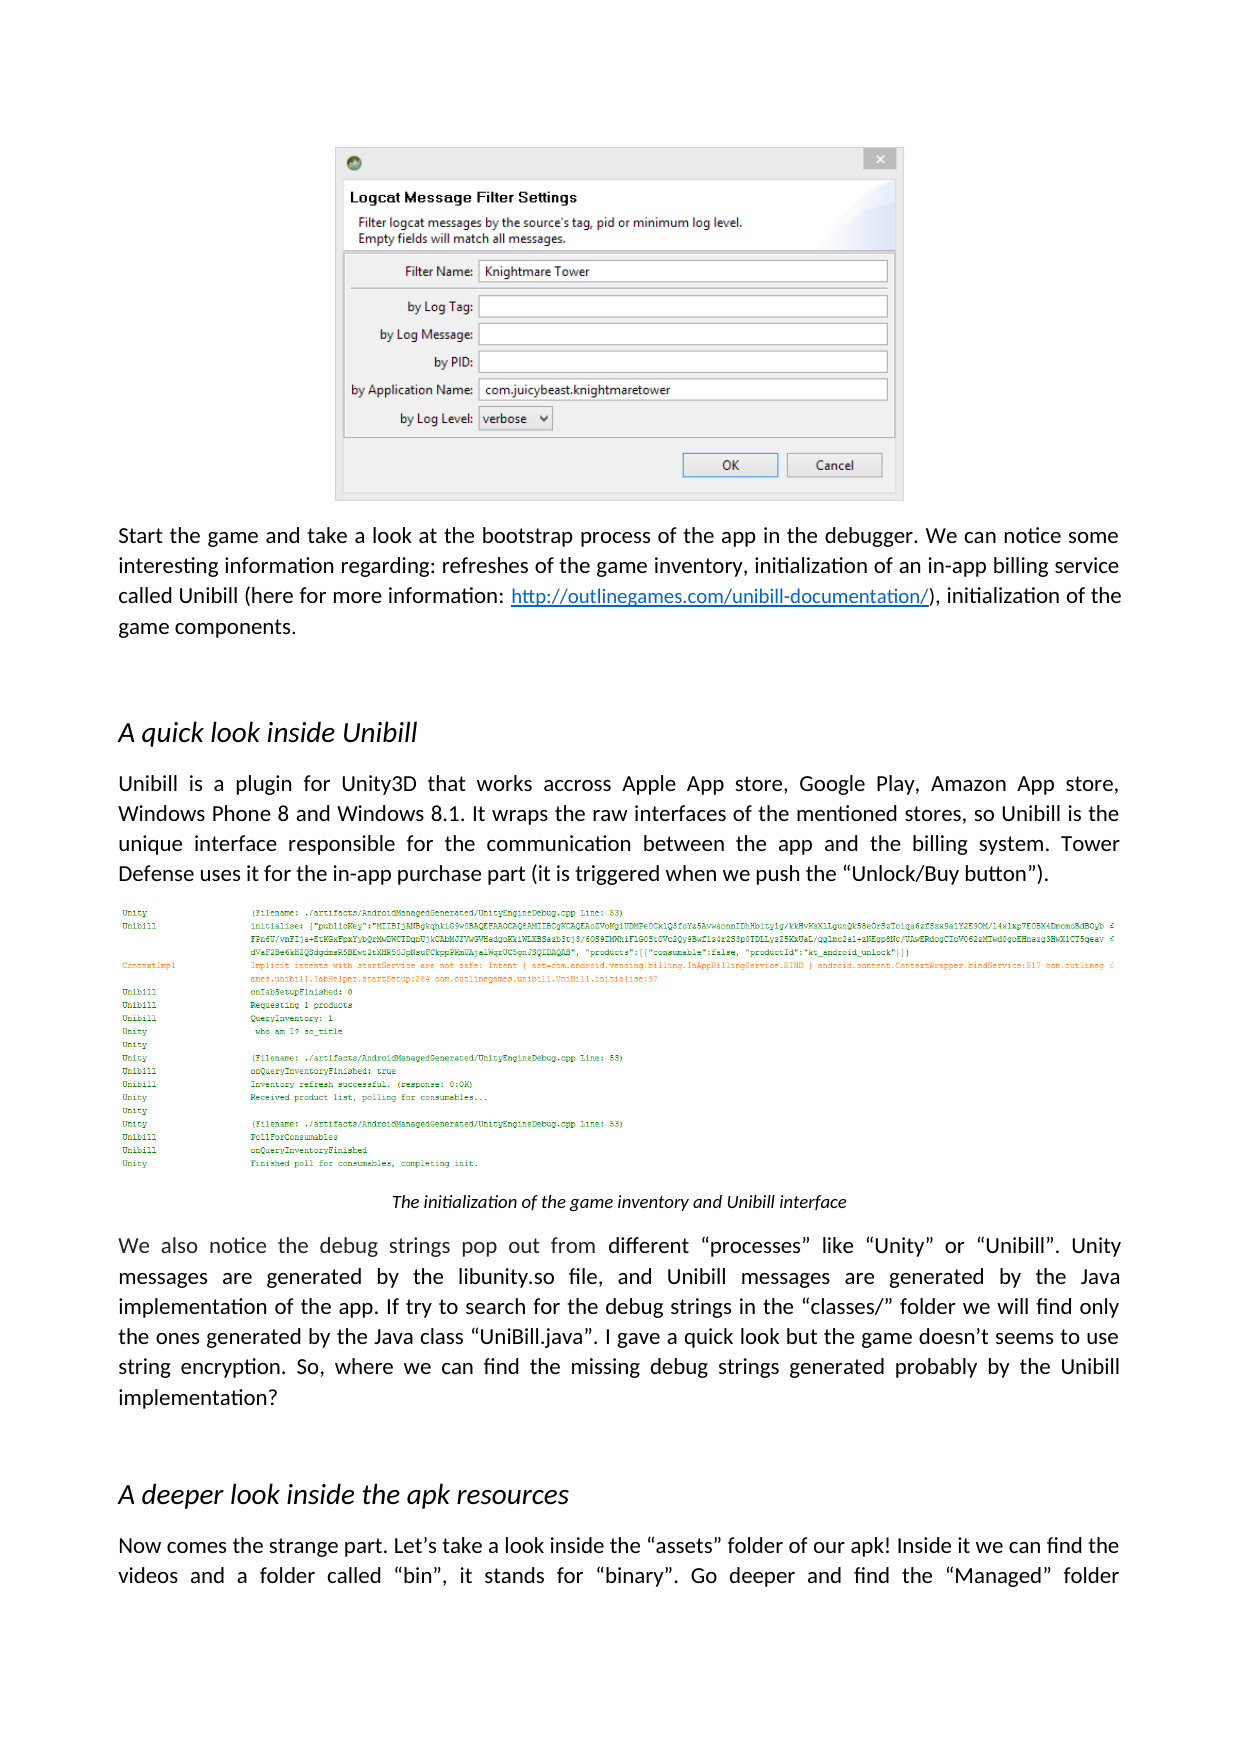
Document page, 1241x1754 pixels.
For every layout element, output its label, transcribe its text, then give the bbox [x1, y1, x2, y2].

text A deeper look inside the apk resources [118, 1476, 1122, 1512]
text We also notice the debug strings pop out from different “processes” like “Unity” or “Unibill”. Unity messages are generated by the libunity.so file, and Unibill messages are generated by the Java implementation of the app. If try to search for the debug strings in the “classes/” folder we will find only the ones generated by the Java class “UniBill.java”. I gave a quick look but the game doesn’t seems to use string encryption. So, where we can find the missing debug strings generated probably by the Unibill implementation? [118, 1232, 1122, 1411]
picture [118, 906, 1123, 1172]
text The initialization of the game inventory and Unibill interface [118, 1190, 1122, 1213]
picture [334, 147, 906, 503]
text A quick look inside Unibill [118, 714, 1122, 749]
text Unibill is a plugin for Unity3D that works accross Apple App store, Google Play, Amazon App store, Windows Phone 8 and Windows 8.1. It wraps the raw interfaces of the mentioned stores, so Unibill is the unique interface responsible for the communication between the app and the billing system. Tower Defense uses it for the in-app purchase part (it is triggered when we push the “Unlock/Buy button”). [118, 769, 1122, 887]
text Start the game and take a look at the bootstrap process of the app in the debugger. We can notice some interesting information regarding: refreshes of the game inventory, initialization of an in-app billing service called Unibill (here for more information: http://outlinegames.com/unibill-documentation/), initialization of the game components. [118, 521, 1122, 640]
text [118, 1531, 1122, 1590]
